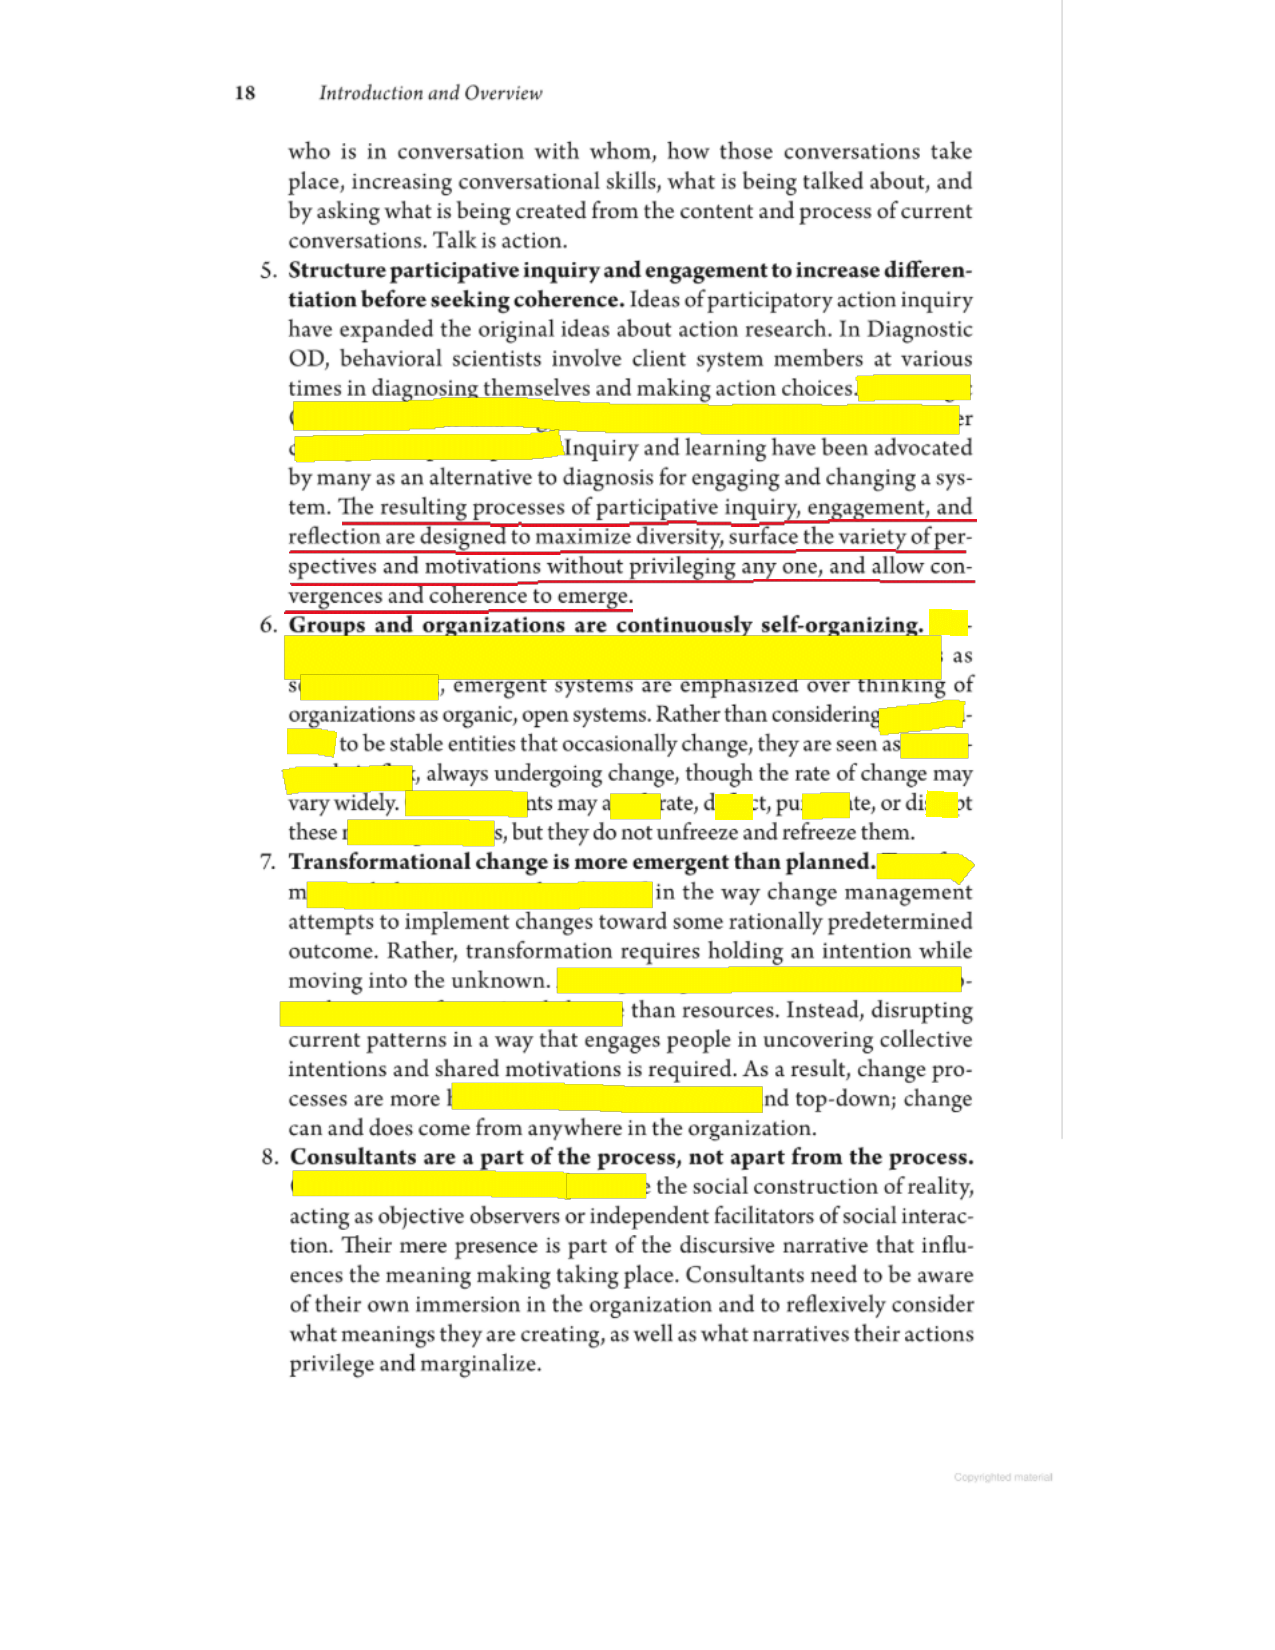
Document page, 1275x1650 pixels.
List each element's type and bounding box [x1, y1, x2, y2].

picture [150, 0, 1063, 1500]
